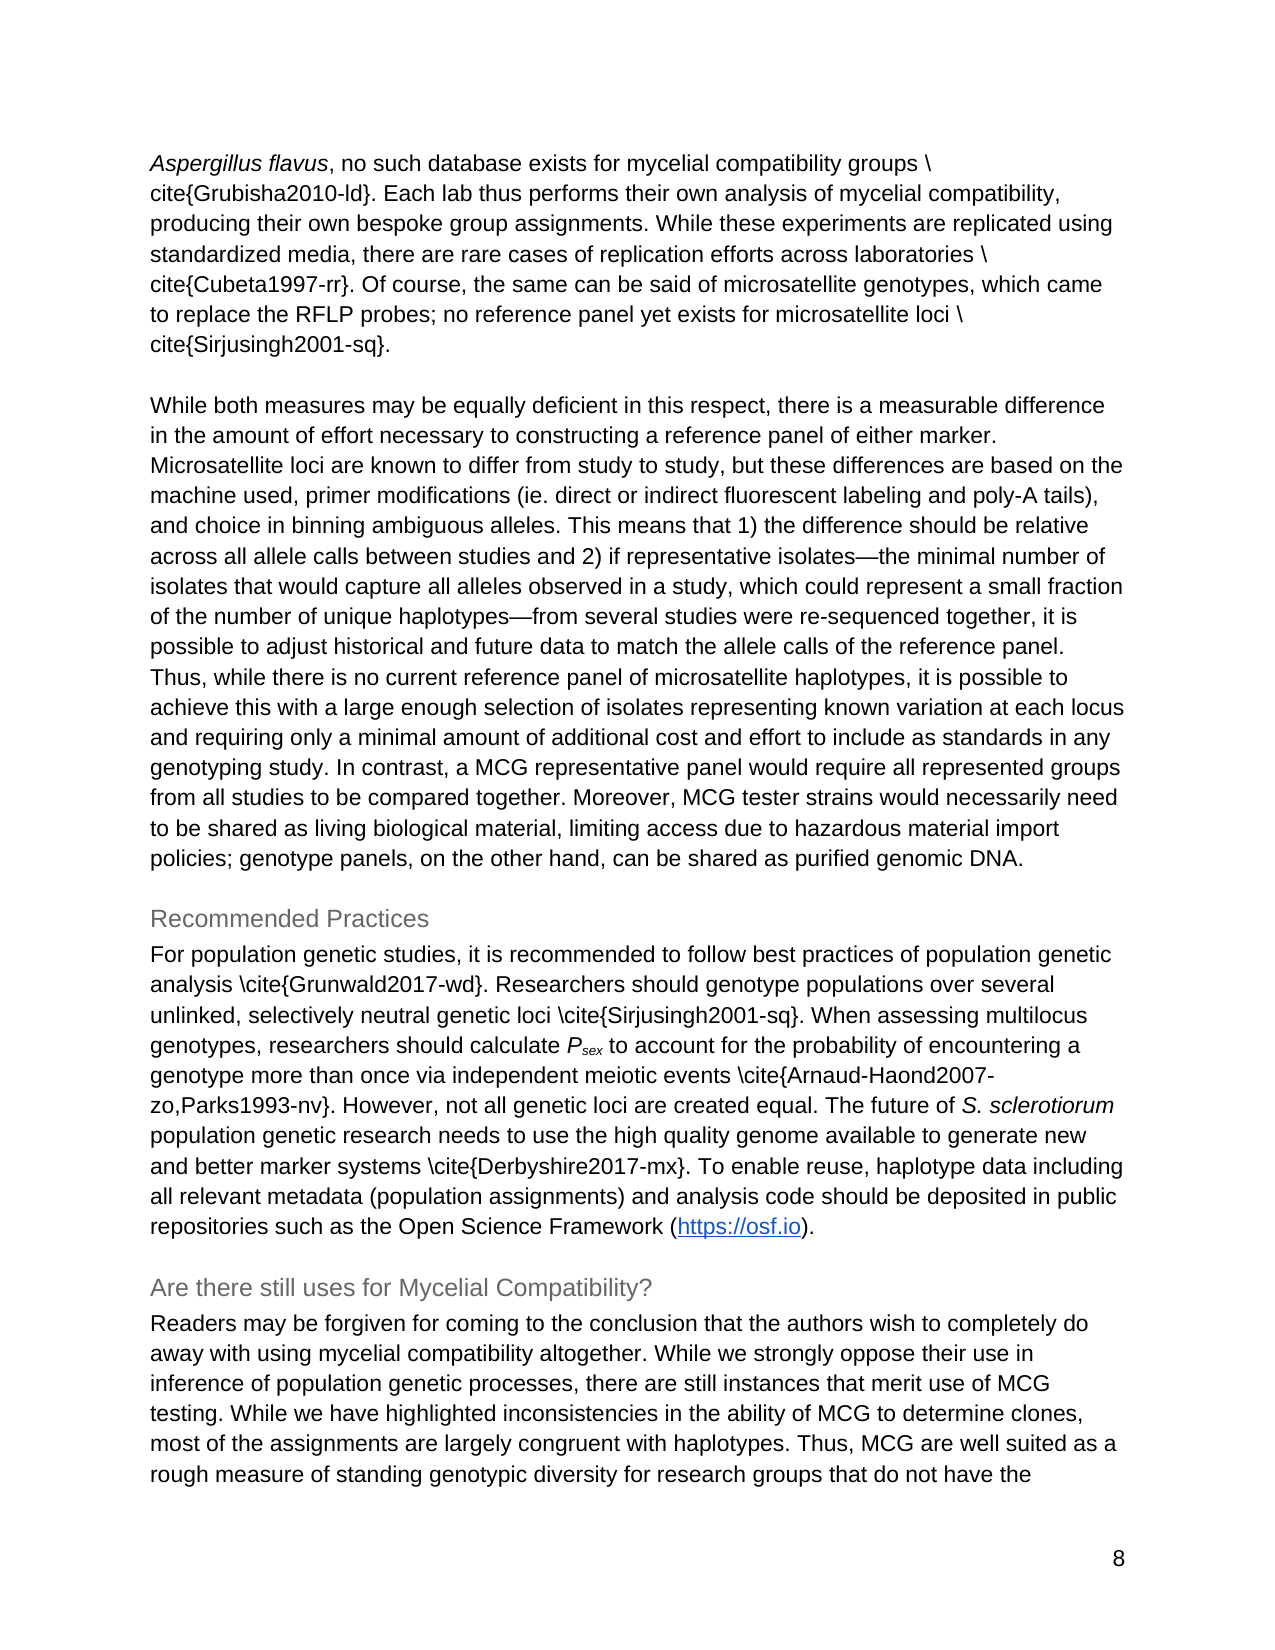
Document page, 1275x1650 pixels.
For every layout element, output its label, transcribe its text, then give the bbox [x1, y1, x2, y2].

subtitle Are there still uses for Mycelial Compatibility? [150, 1272, 1125, 1301]
text While both measures may be equally deficient in this respect, there is a measurable difference in the amount of effort necessary to constructing a reference panel of either marker. Microsatellite loci are known to differ from study to study, but these differences are based on the machine used, primer modifications (ie. direct or indirect fluorescent labeling and poly-A tails), and choice in binning ambiguous alleles. This means that 1) the difference should be relative across all allele calls between studies and 2) if representative isolates—the minimal number of isolates that would capture all alleles observed in a study, which could represent a small fraction of the number of unique haplotypes—from several studies were re-sequenced together, it is possible to adjust historical and future data to match the allele calls of the reference panel. Thus, while there is no current reference panel of microsatellite haplotypes, it is possible to achieve this with a large enough selection of isolates representing known variation at each locus and requiring only a minimal amount of additional cost and effort to include as standards in any genotyping study. In contrast, a MCG representative panel would require all represented groups from all studies to be compared together. Moreover, MCG tester strains would necessarily need to be shared as living biological material, limiting access due to hazardous material import policies; genotype panels, on the other hand, can be shared as purified genomic DNA. [150, 392, 1125, 871]
subtitle Recommended Practices [150, 904, 1125, 933]
text For population genetic studies, it is recommended to follow best practices of population genetic analysis \cite{Grunwald2017-wd}. Researchers should genotype populations over several unlinked, selectively neutral genetic loci \cite{Sirjusingh2001-sq}. When assessing multilocus genotypes, researchers should calculate Psex to account for the probability of encountering a genotype more than once via independent meiotic events \cite{Arnaud-Haond2007-zo,Parks1993-nv}. However, not all genetic loci are created equal. The future of S. sclerotiorum population genetic research needs to use the high quality genome available to generate new and better marker systems \cite{Derbyshire2017-mx}. To enable reuse, haplotype data including all relevant metadata (population assignments) and analysis code should be deposited in public repositories such as the Open Science Framework (https://osf.io). [150, 941, 1125, 1239]
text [150, 1309, 1125, 1487]
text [150, 150, 1125, 358]
